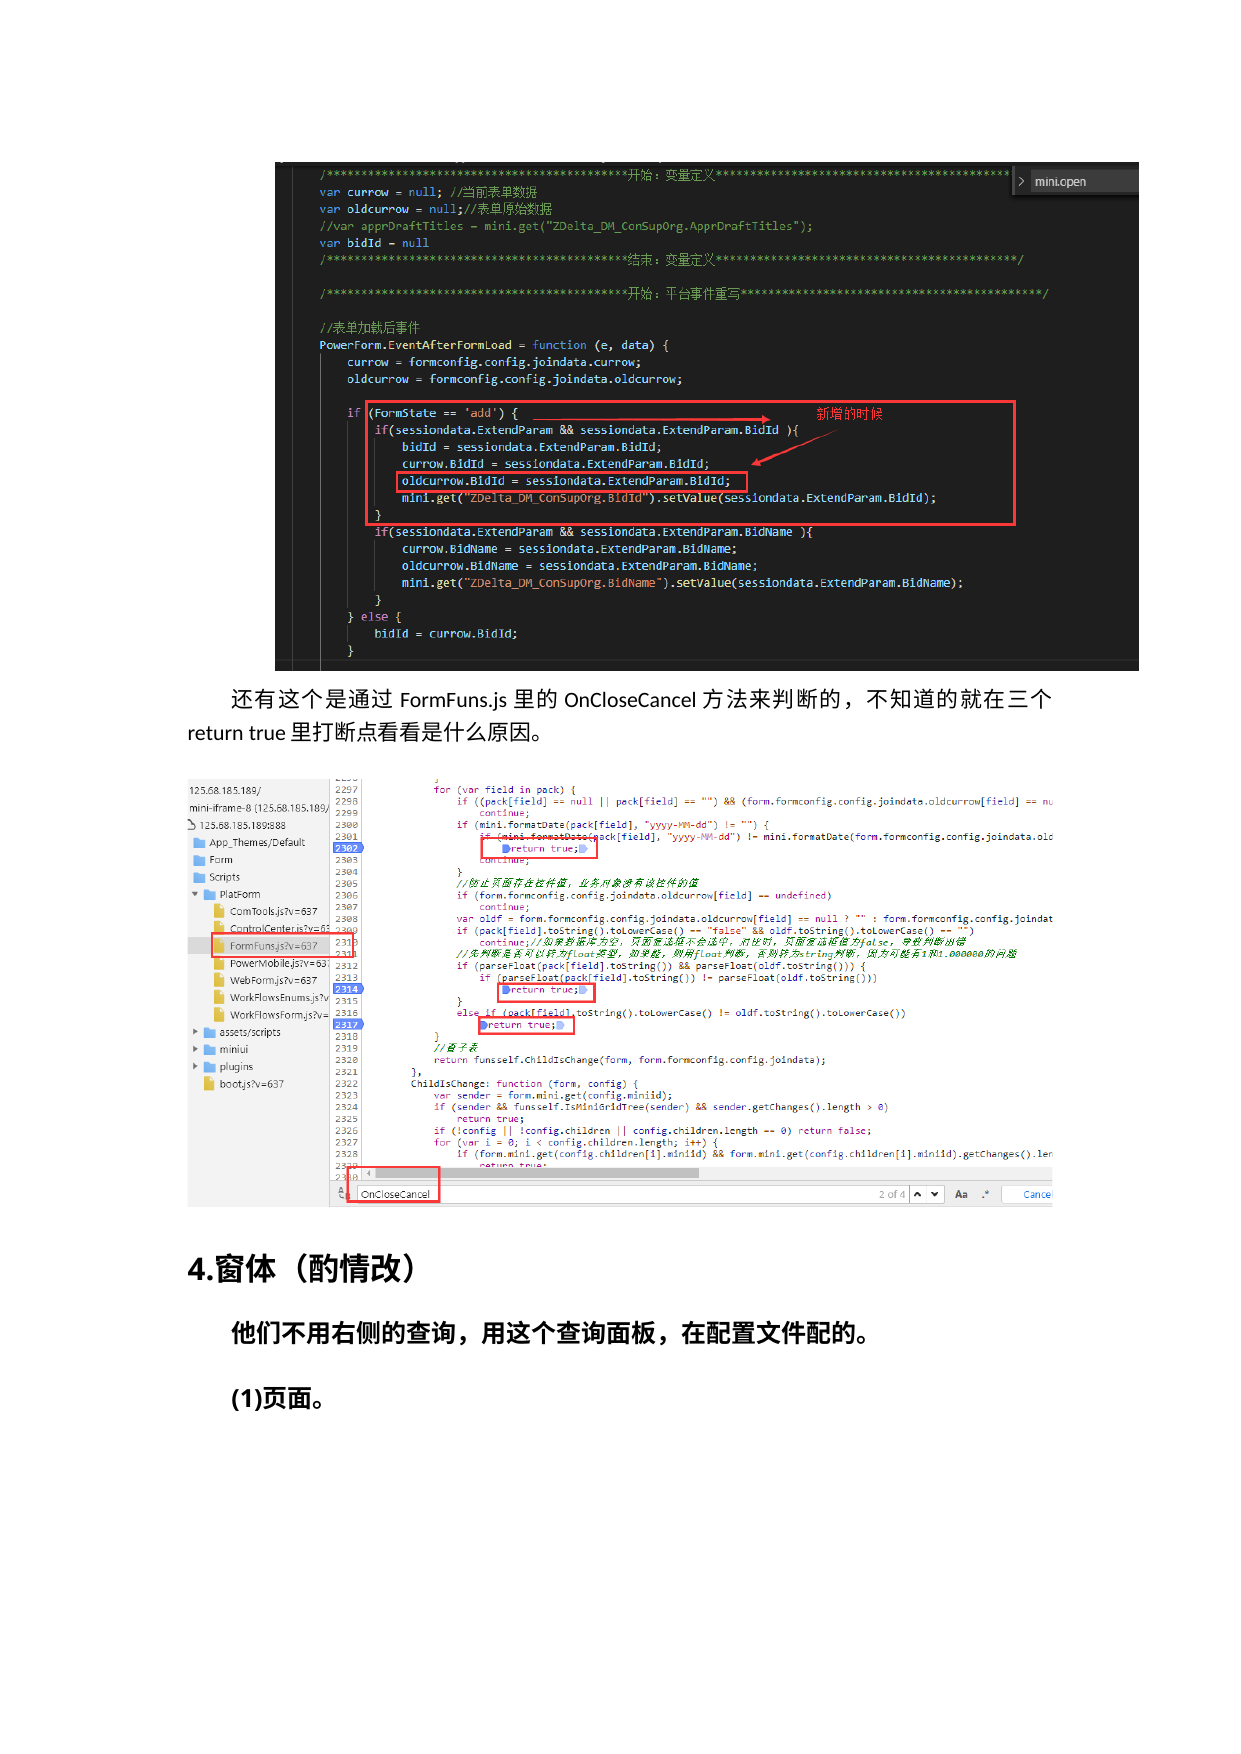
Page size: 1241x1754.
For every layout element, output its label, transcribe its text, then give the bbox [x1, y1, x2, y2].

picture [187, 779, 1053, 1207]
list 还有这个是通过FormFuns.js里的OnCloseCancel方法来判断的，不知道的就在三个return true里打断点看看是什么原因。 [187, 682, 1053, 747]
picture [275, 162, 1139, 671]
list 4.窗体（酌情改） [187, 1234, 1053, 1299]
list (1)页面。 [187, 1364, 1053, 1429]
list 他们不用右侧的查询，用这个查询面板，在配置文件配的。 [187, 1299, 1053, 1364]
